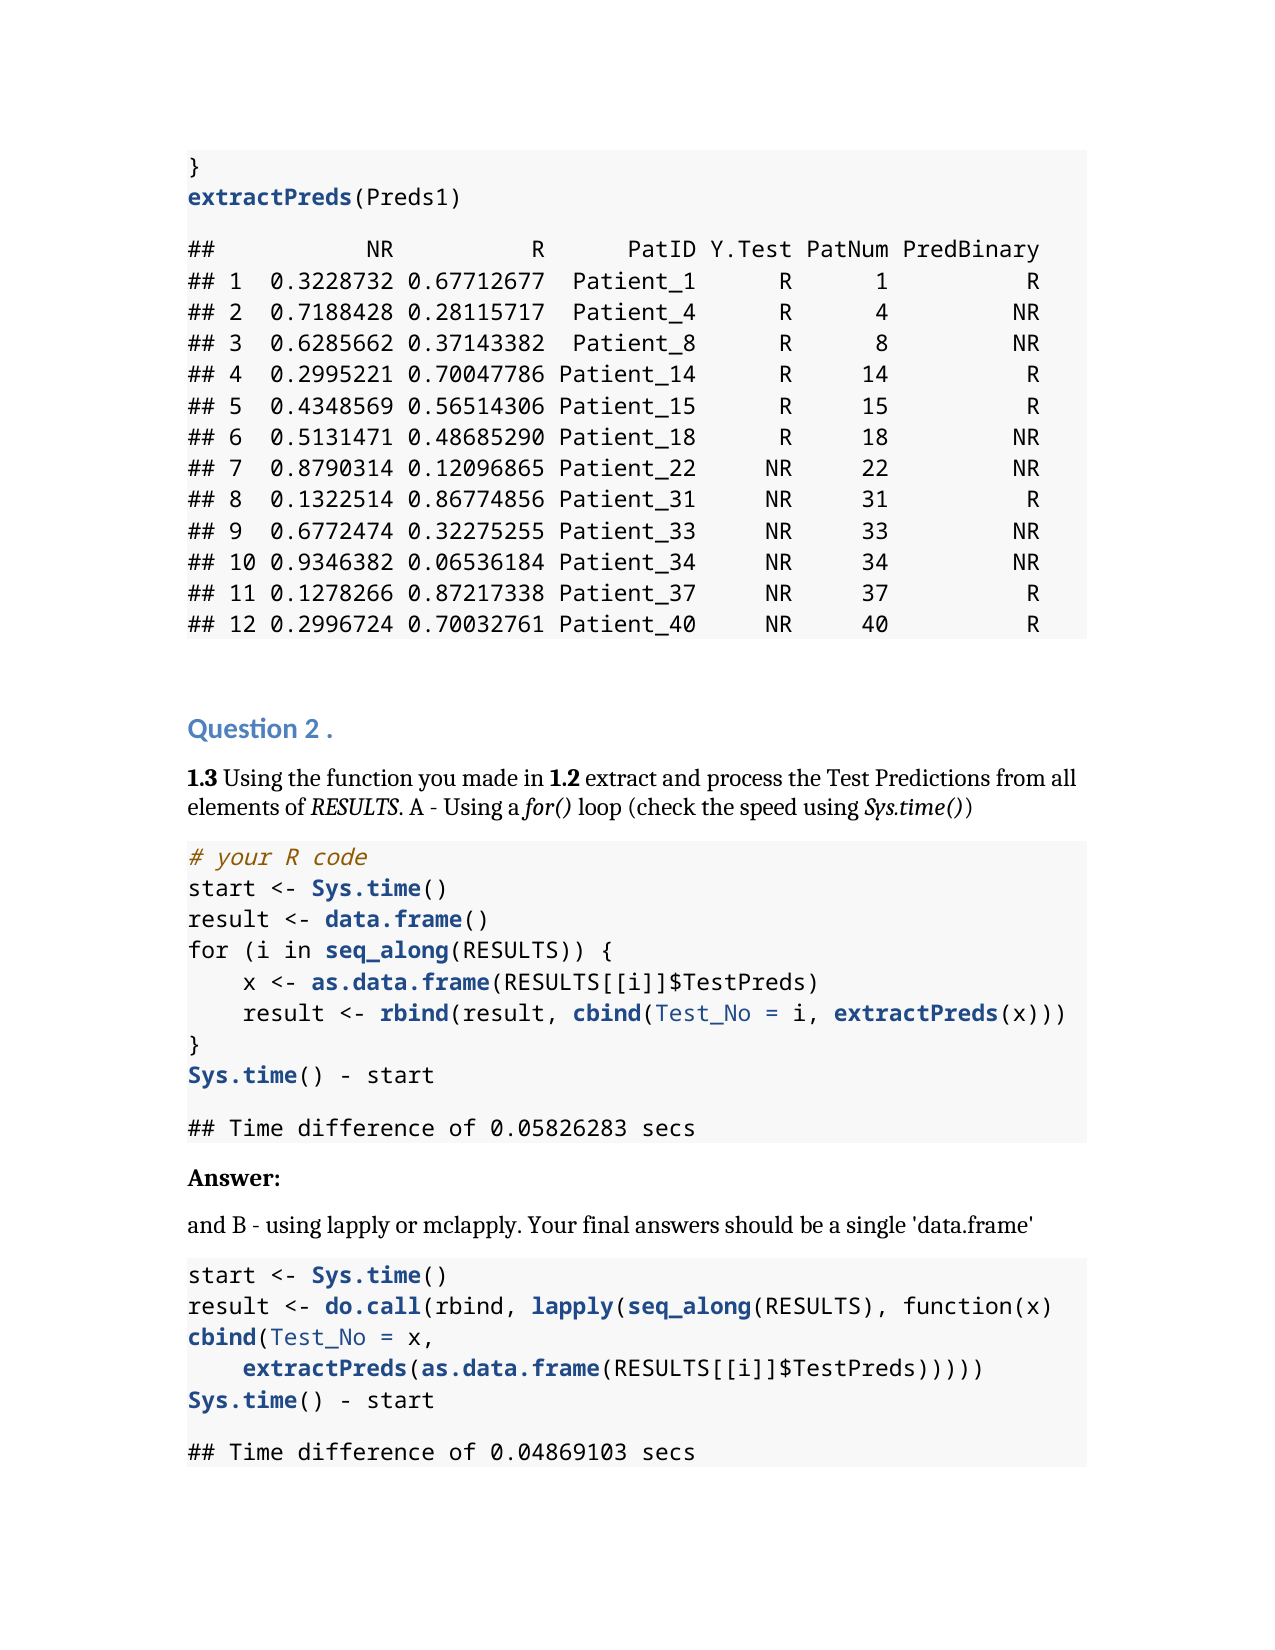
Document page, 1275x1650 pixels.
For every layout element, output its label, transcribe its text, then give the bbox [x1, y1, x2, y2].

text ## Time difference of 0.05826283 secs [187, 1111, 1087, 1143]
text Answer: [187, 1163, 1087, 1192]
text start <- Sys.time() result <- do.call(rbind, lapply(seq_along(RESULTS), function(x) cbind(Test_No = x, extractPreds(as.data.frame(RESULTS[[i]]$TestPreds))))) Sys.time() - start [187, 1258, 1087, 1415]
text ## Time difference of 0.04869103 secs [187, 1436, 1087, 1467]
text and B - using lapply or mclapply. Your final answers should be a single 'data.frame' [187, 1211, 1087, 1240]
subtitle Question 2 . [187, 710, 1087, 746]
text ## NR R PatID Y.Test PatNum PredBinary ## 1 0.3228732 0.67712677 Patient_1 R 1 R ## 2 0.7188428 0.28115717 Patient_4 R 4 NR ## 3 0.6285662 0.37143382 Patient_8 R 8 NR ## 4 0.2995221 0.70047786 Patient_14 R 14 R ## 5 0.4348569 0.56514306 Patient_15 R 15 R ## 6 0.5131471 0.48685290 Patient_18 R 18 NR ## 7 0.8790314 0.12096865 Patient_22 NR 22 NR ## 8 0.1322514 0.86774856 Patient_31 NR 31 R ## 9 0.6772474 0.32275255 Patient_33 NR 33 NR ## 10 0.9346382 0.06536184 Patient_34 NR 34 NR ## 11 0.1278266 0.87217338 Patient_37 NR 37 R ## 12 0.2996724 0.70032761 Patient_40 NR 40 R [187, 233, 1087, 639]
text # your R code start <- Sys.time() result <- data.frame() for (i in seq_along(RESULTS)) { x <- as.data.frame(RESULTS[[i]]$TestPreds) result <- rbind(result, cbind(Test_No = i, extractPreds(x))) } Sys.time() - start [201, 841, 1087, 1091]
text 1.3 Using the function you made in 1.2 extract and process the Test Predictions from all elements of RESULTS. A - Using a for() loop (check the speed using Sys.time()) [187, 764, 1087, 822]
